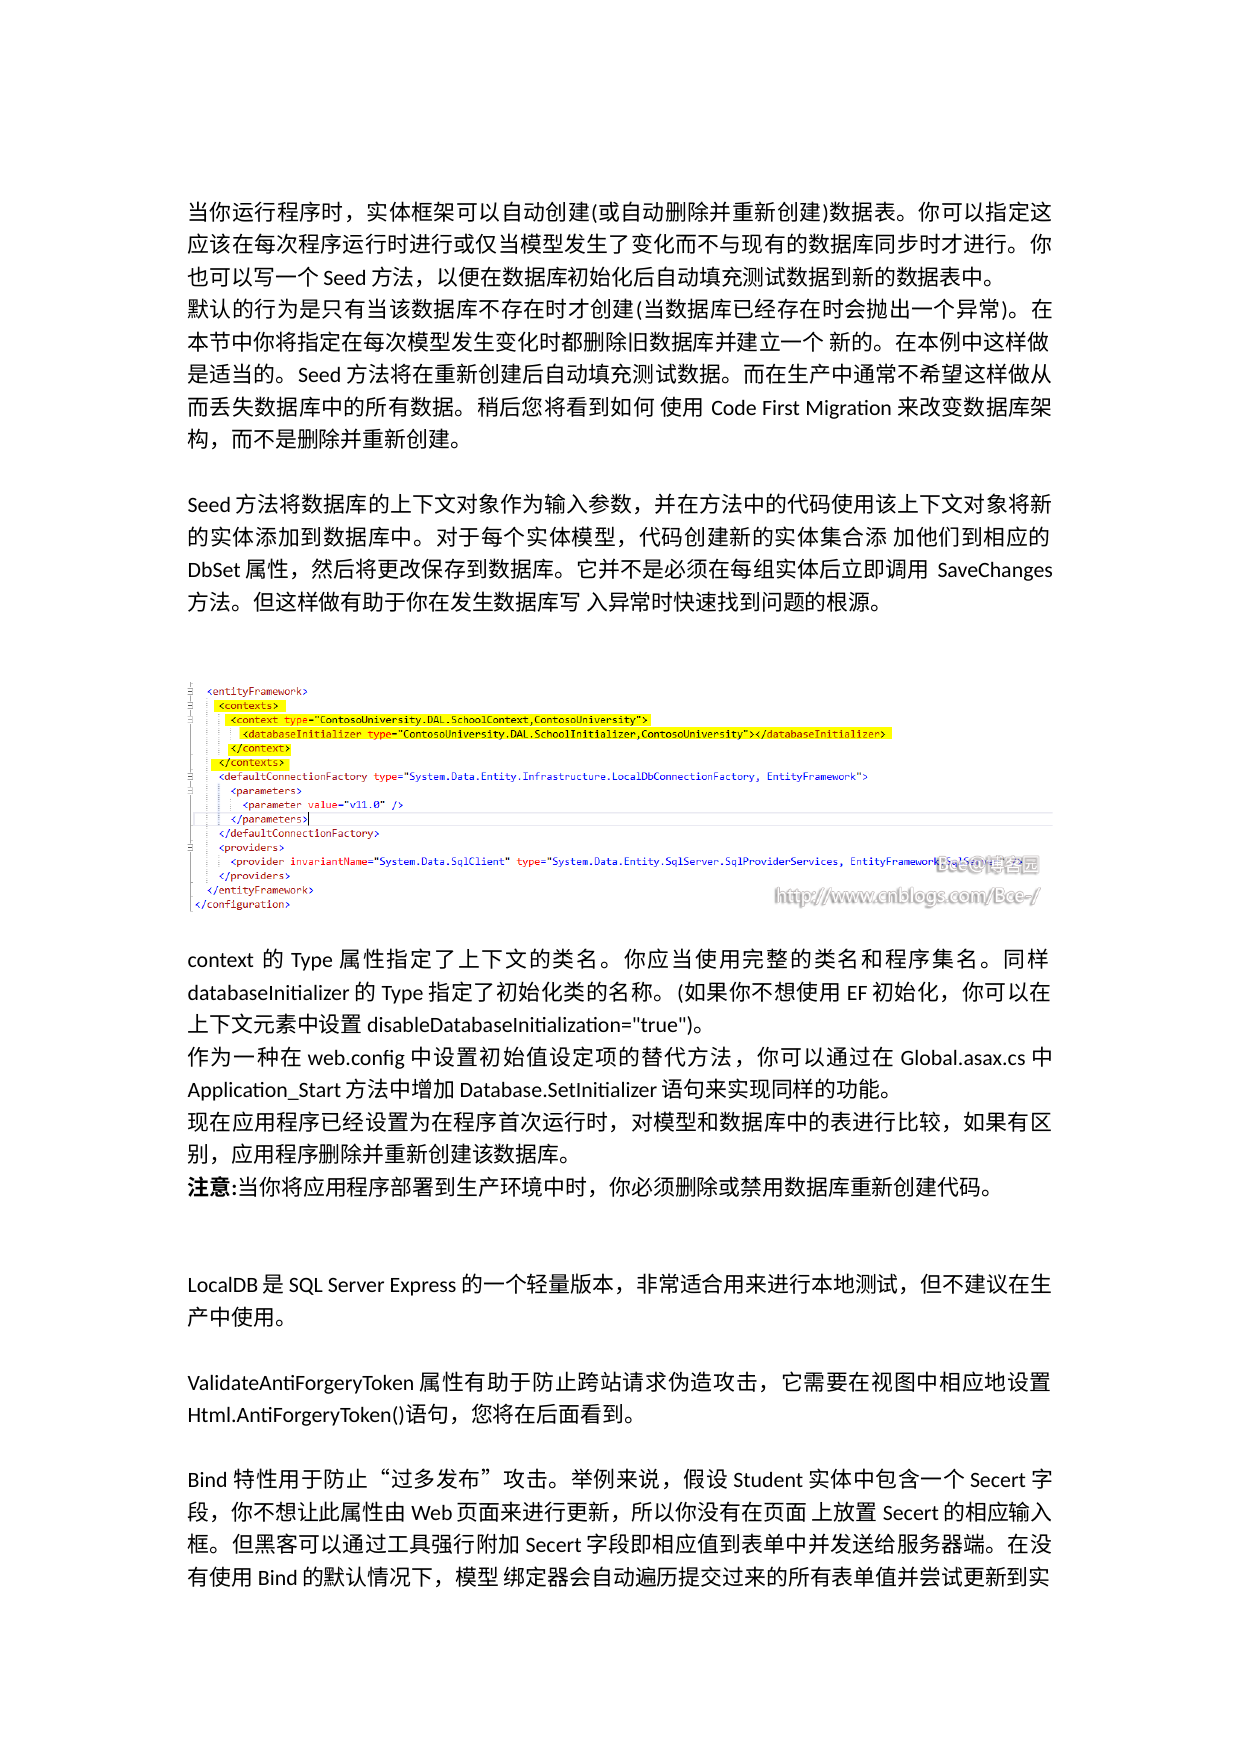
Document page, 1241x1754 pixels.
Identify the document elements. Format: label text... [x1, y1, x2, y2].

text 当你运行程序时，实体框架可以自动创建(或自动删除并重新创建)数据表。你可以指定这应该在每次程序运行时进行或仅当模型发生了变化而不与现有的数据库同步时才进行。你也可以写一个Seed方法，以便在数据库初始化后自动填充测试数据到新的数据表中。 [187, 194, 1053, 292]
text context 的Type属性指定了上下文的类名。你应当使用完整的类名和程序集名。同样databaseInitializer的Type指定了初始化类的名称。(如果你不想使用EF初始化，你可以在上下文元素中设置disableDatabaseInitialization="true")。 [187, 942, 1053, 1039]
text LocalDB是SQL Server Express的一个轻量版本，非常适合用来进行本地测试，但不建议在生产中使用。 [187, 1267, 1053, 1332]
text 作为一种在web.config中设置初始值设定项的替代方法，你可以通过在Global.asax.cs中Application_Start方法中增加Database.SetInitializer语句来实现同样的功能。 [187, 1039, 1053, 1104]
text 默认的行为是只有当该数据库不存在时才创建(当数据库已经存在时会抛出一个异常)。在本节中你将指定在每次模型发生变化时都删除旧数据库并建立一个 新的。在本例中这样做是适当的。Seed方法将在重新创建后自动填充测试数据。而在生产中通常不希望这样做从而丢失数据库中的所有数据。稍后您将看到如何 使用Code First Migration来改变数据库架构，而不是删除并重新创建。 [187, 292, 1053, 454]
picture [187, 682, 1053, 914]
text Seed方法将数据库的上下文对象作为输入参数，并在方法中的代码使用该上下文对象将新的实体添加到数据库中。对于每个实体模型，代码创建新的实体集合添 加他们到相应的DbSet属性，然后将更改保存到数据库。它并不是必须在每组实体后立即调用SaveChanges方法。但这样做有助于你在发生数据库写 入异常时快速找到问题的根源。 [187, 487, 1053, 617]
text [187, 1364, 1053, 1592]
text 注意:当你将应用程序部署到生产环境中时，你必须删除或禁用数据库重新创建代码。 [187, 1169, 1053, 1202]
text 现在应用程序已经设置为在程序首次运行时，对模型和数据库中的表进行比较，如果有区别，应用程序删除并重新创建该数据库。 [187, 1104, 1053, 1169]
